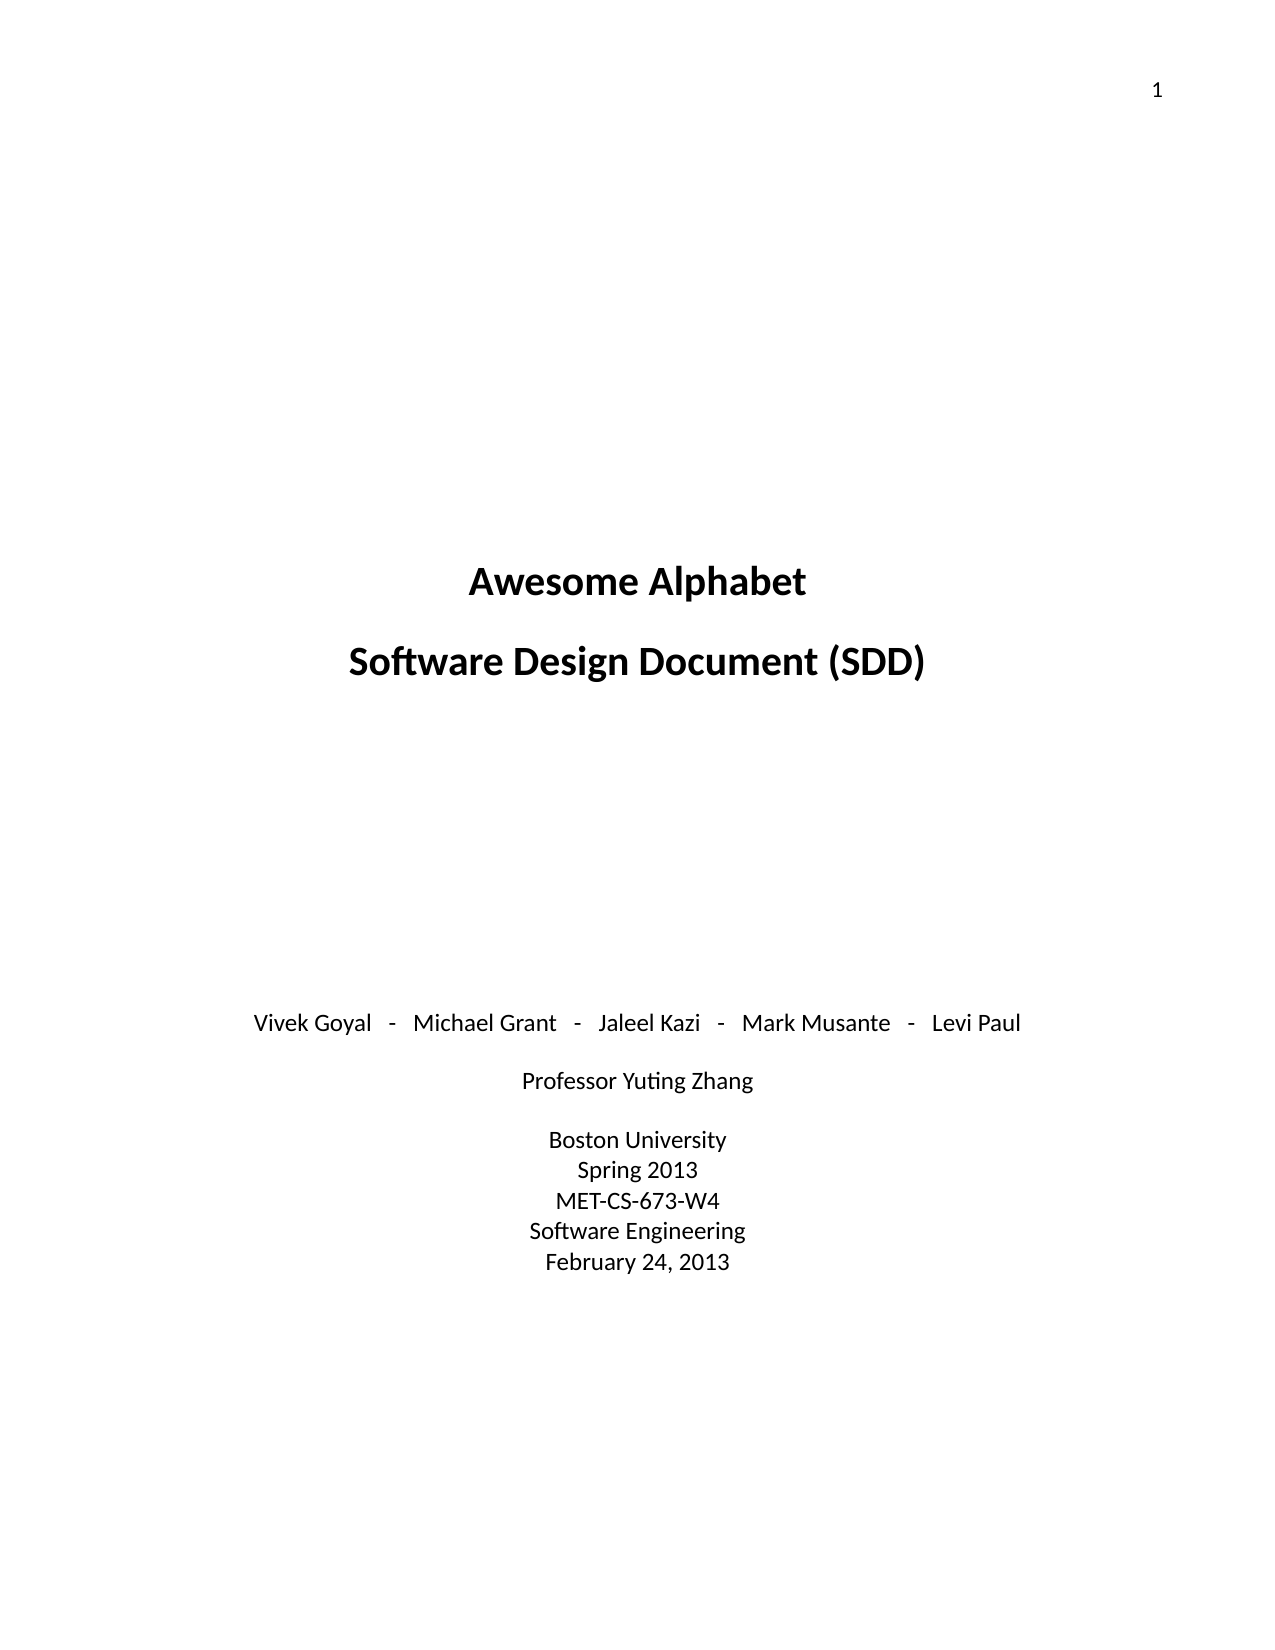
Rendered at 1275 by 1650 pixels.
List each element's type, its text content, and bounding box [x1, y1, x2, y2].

text Software Design Document (SDD) [112, 634, 1162, 685]
text February 24, 2013 [112, 1246, 1162, 1277]
text Boston University [112, 1124, 1162, 1154]
text Spring 2013 [112, 1154, 1162, 1185]
text Professor Yuting Zhang [112, 1065, 1162, 1096]
text MET-CS-673-W4 [112, 1185, 1162, 1216]
text Software Engineering [112, 1216, 1162, 1246]
text Awesome Alphabet [112, 555, 1162, 606]
text Vivek Goyal - Michael Grant - Jaleel Kazi - Mark Musante - Levi Paul [112, 1007, 1162, 1037]
